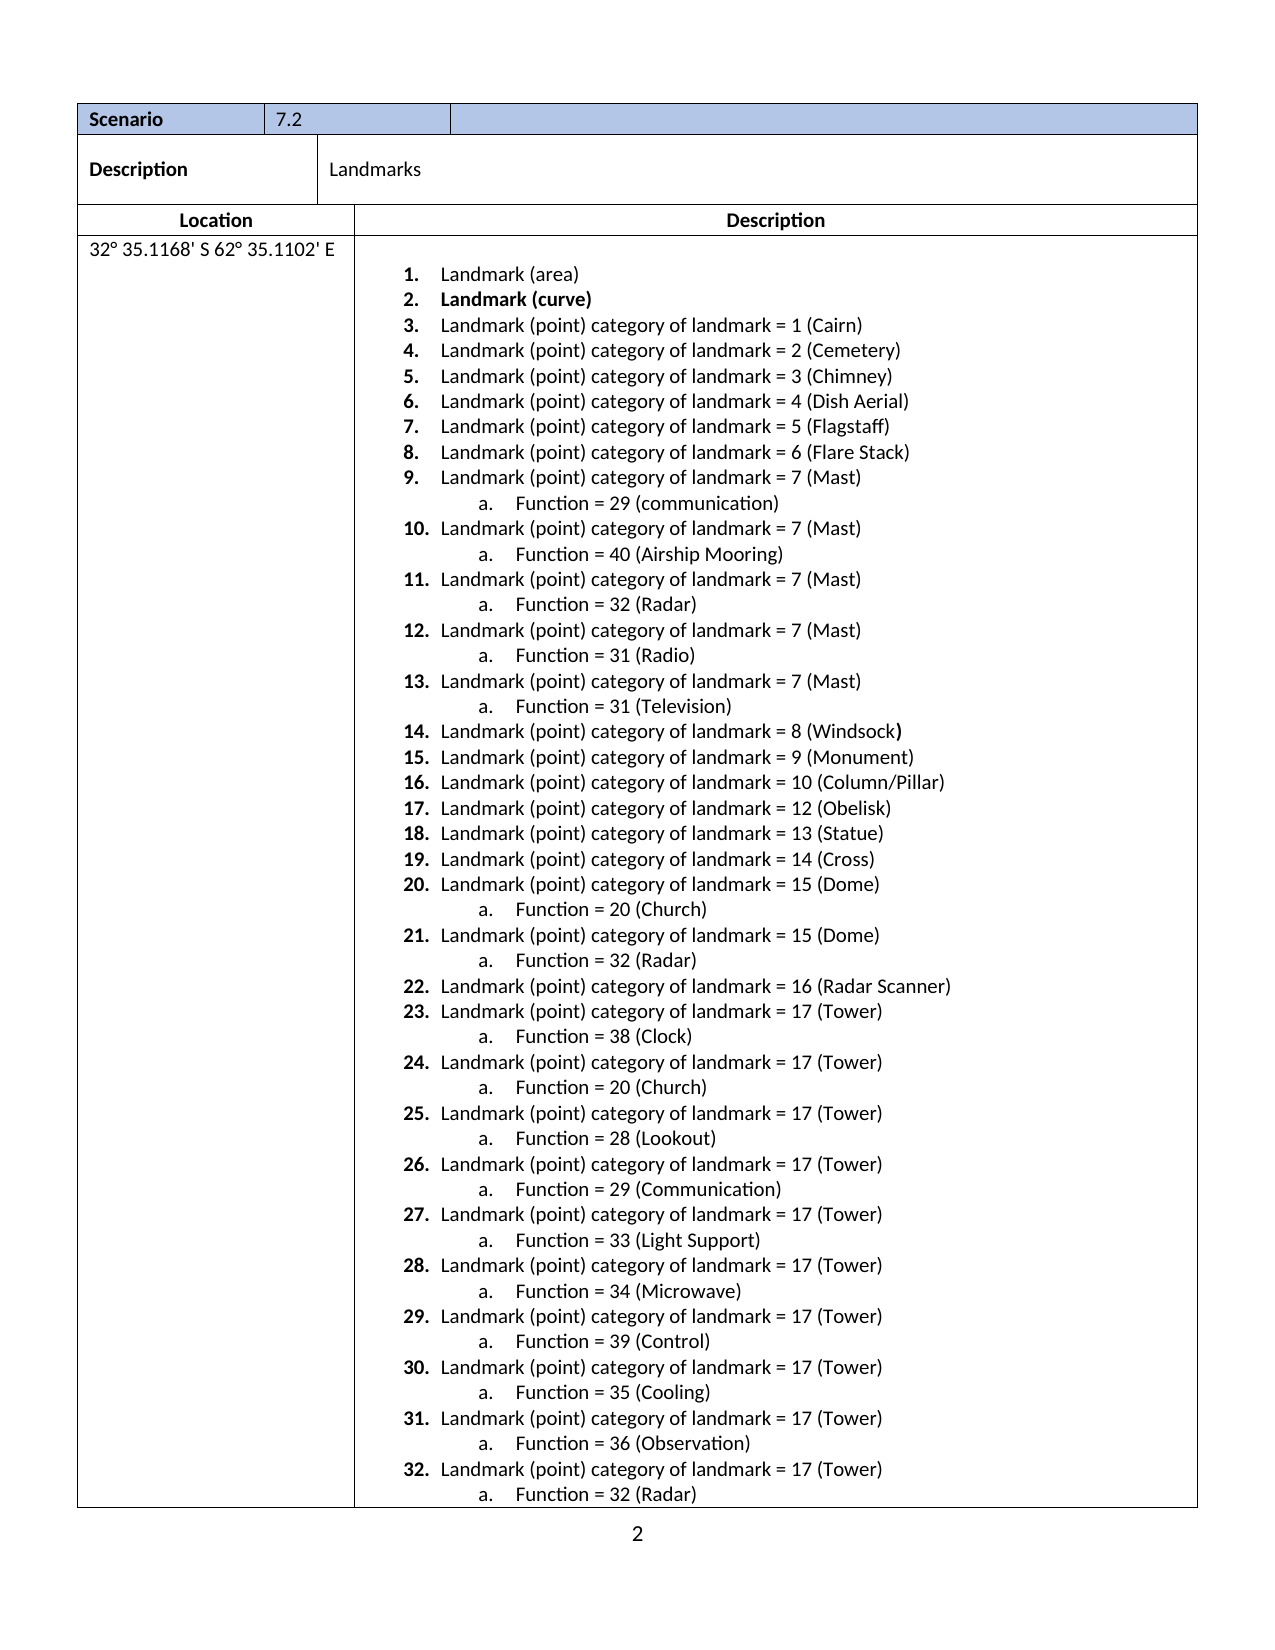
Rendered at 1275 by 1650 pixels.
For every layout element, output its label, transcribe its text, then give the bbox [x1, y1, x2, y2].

table_header [451, 104, 1197, 134]
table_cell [78, 236, 354, 1507]
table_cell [355, 236, 1197, 1507]
table_header 7.2 [265, 104, 450, 134]
table_cell Landmarks [318, 135, 1197, 203]
table_cell Location [78, 205, 354, 235]
table_cell Description [78, 135, 317, 203]
table_header Scenario [78, 104, 264, 134]
table_cell Description [355, 205, 1197, 235]
